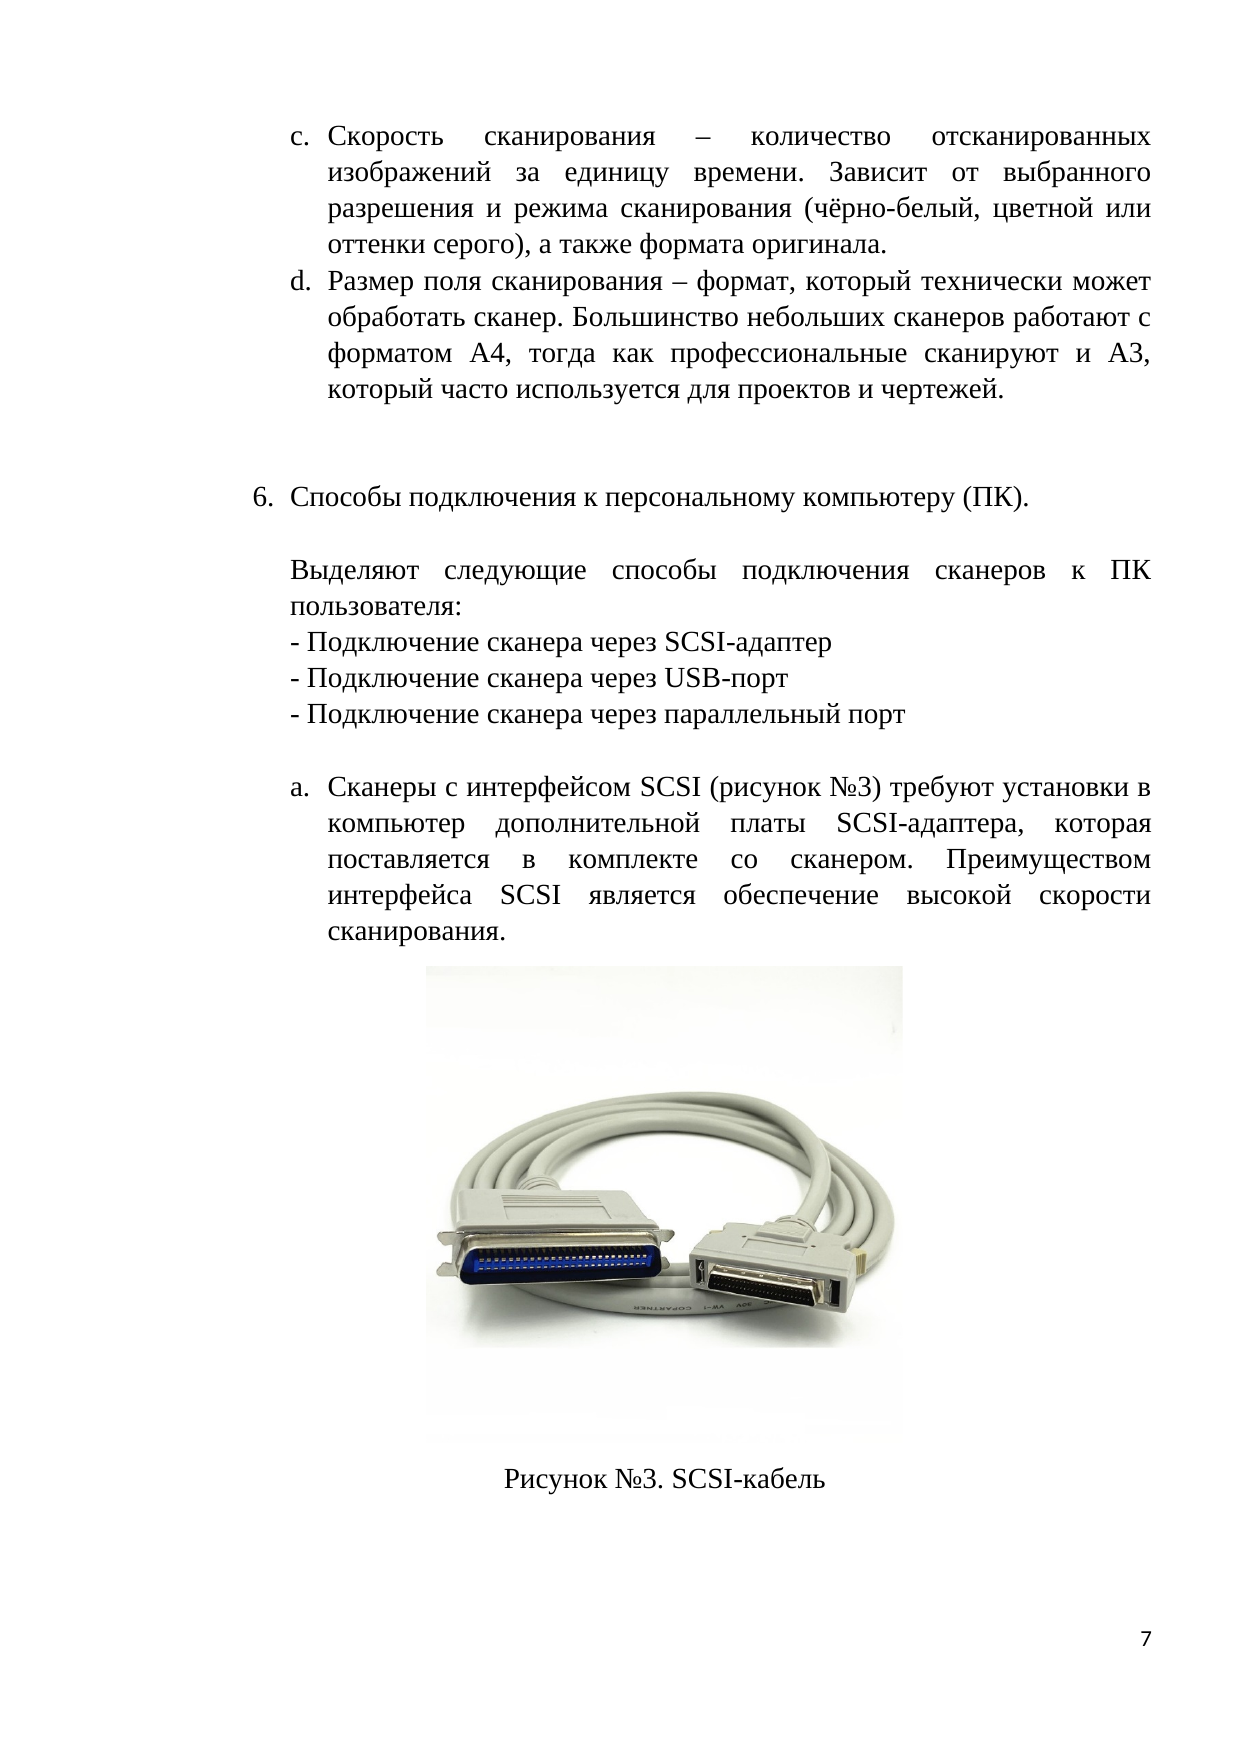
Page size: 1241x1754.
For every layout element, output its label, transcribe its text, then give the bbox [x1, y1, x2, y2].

list Сканеры с интерфейсом SCSI (рисунок №3) требуют установки в компьютер дополнительной платы SCSI-адаптера, которая поставляется в комплекте со сканером. Преимуществом интерфейса SCSI является обеспечение высокой скорости сканирования. [290, 769, 1152, 947]
list - Подключение сканера через SCSI-адаптер [290, 624, 1152, 658]
list Выделяют следующие способы подключения сканеров к ПК пользователя: [290, 552, 1152, 622]
list - Подключение сканера через USB-порт [290, 660, 1152, 694]
list - Подключение сканера через параллельный порт [290, 696, 1152, 730]
picture [426, 966, 903, 1443]
list Скорость сканирования – количество отсканированных изображений за единицу времени. Зависит от выбранного разрешения и режима сканирования (чёрно-белый, цветной или оттенки серого), а также формата оригинала. [290, 118, 1152, 260]
text Рисунок №3. SCSI-кабель [177, 1462, 1152, 1495]
list Способы подключения к персональному компьютеру (ПК). [252, 479, 1152, 513]
list Размер поля сканирования – формат, который технически может обработать сканер. Большинство небольших сканеров работают с форматом А4, тогда как профессиональные сканируют и А3, который часто используется для проектов и чертежей. [290, 263, 1152, 405]
